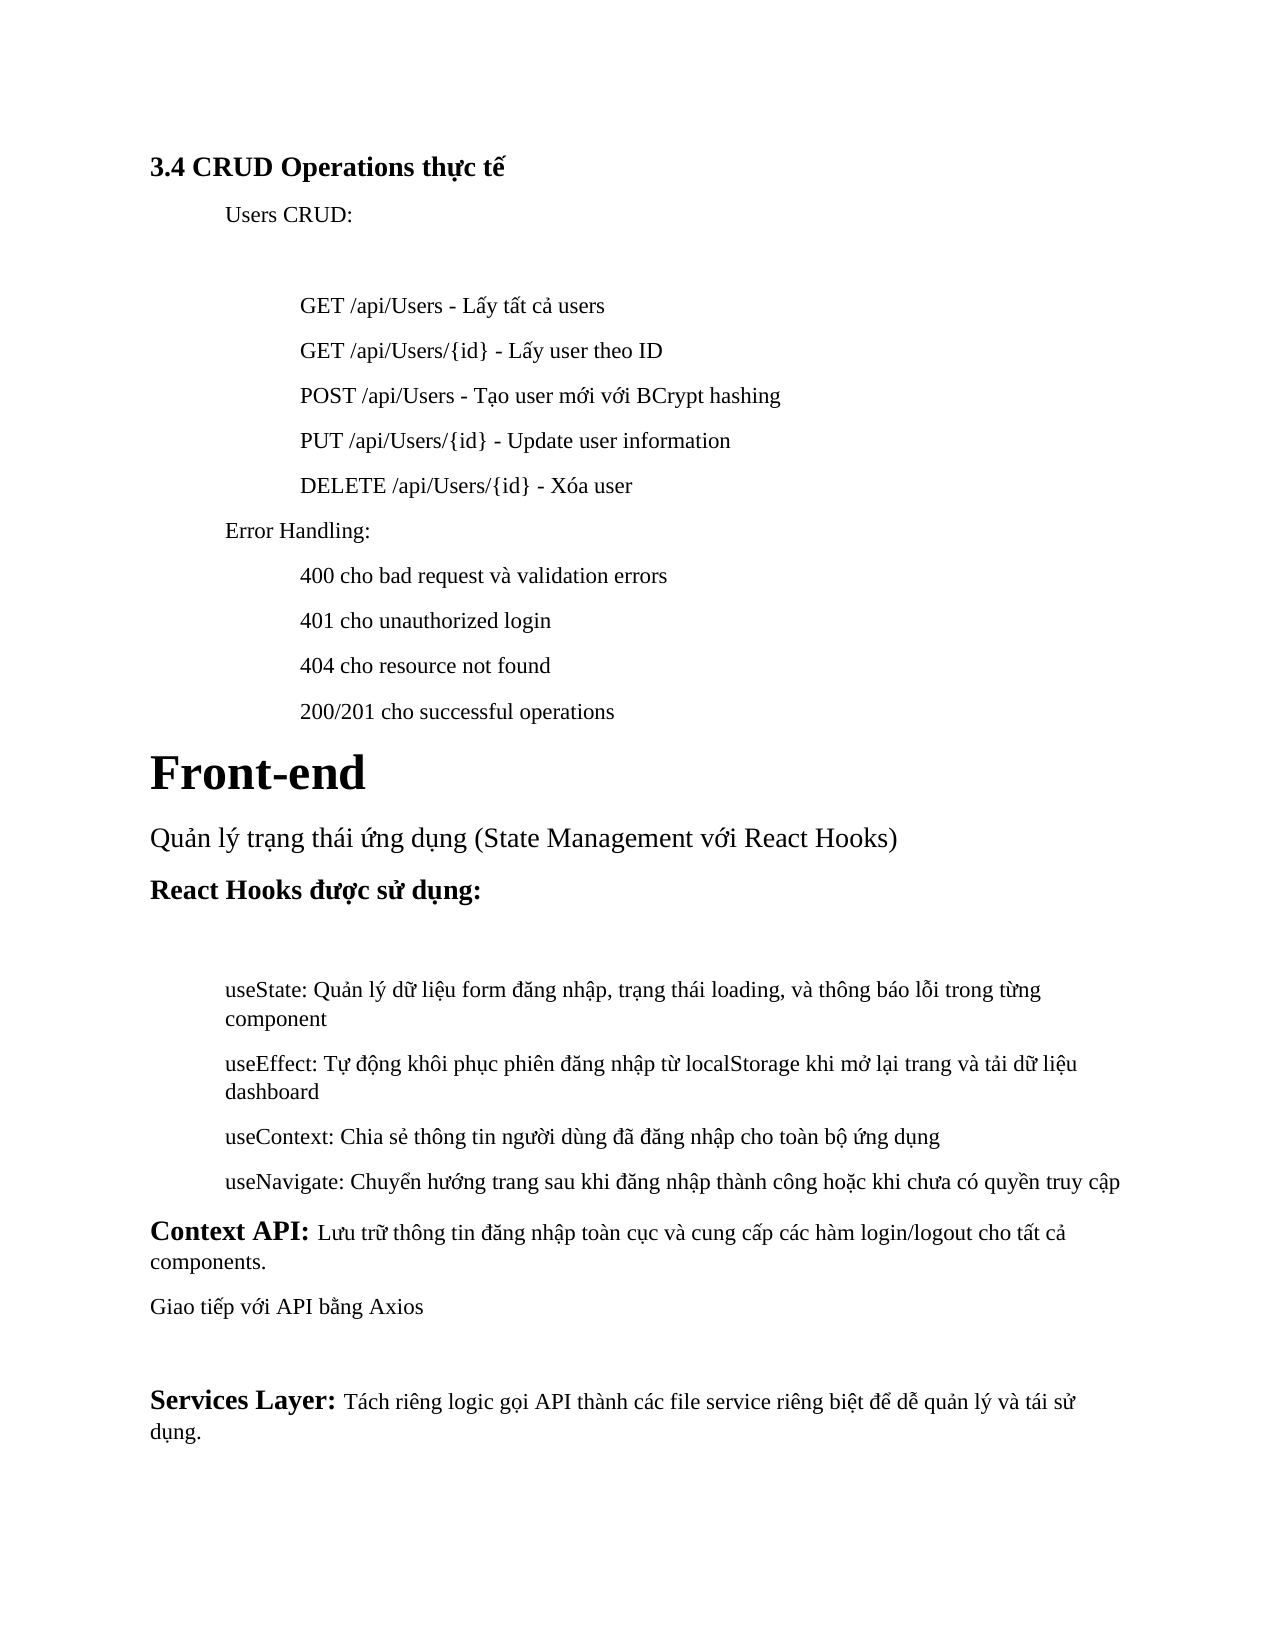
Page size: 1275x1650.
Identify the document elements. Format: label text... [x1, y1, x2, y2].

text 200/201 cho successful operations [300, 698, 1125, 724]
text Context API: Lưu trữ thông tin đăng nhập toàn cục và cung cấp các hàm login/logout cho tất cả components. [150, 1213, 1125, 1274]
text 400 cho bad request và validation errors [300, 562, 1125, 589]
text PUT /api/Users/{id} - Update user information [300, 427, 1125, 453]
text GET /api/Users/{id} - Lấy user theo ID [300, 337, 1125, 363]
text Users CRUD: [225, 202, 1125, 228]
text Giao tiếp với API bằng Axios [150, 1293, 1125, 1319]
text useContext: Chia sẻ thông tin người dùng đã đăng nhập cho toàn bộ ứng dụng [225, 1123, 1125, 1150]
text Error Handling: [225, 517, 1125, 544]
text useNavigate: Chuyển hướng trang sau khi đăng nhập thành công hoặc khi chưa có quyền truy cập [225, 1168, 1125, 1195]
text useState: Quản lý dữ liệu form đăng nhập, trạng thái loading, và thông báo lỗi trong từng component [225, 976, 1125, 1031]
text useEffect: Tự động khôi phục phiên đăng nhập từ localStorage khi mở lại trang và tải dữ liệu dashboard [225, 1050, 1125, 1104]
text POST /api/Users - Tạo user mới với BCrypt hashing [300, 382, 1125, 408]
text 401 cho unauthorized login [300, 607, 1125, 634]
text 404 cho resource not found [300, 653, 1125, 679]
text GET /api/Users - Lấy tất cả users [300, 292, 1125, 318]
text 3.4 CRUD Operations thực tế [150, 150, 1125, 182]
text Services Layer: Tách riêng logic gọi API thành các file service riêng biệt để dễ quản lý và tái sử dụng. [150, 1383, 1125, 1444]
text Front-end [150, 743, 1125, 800]
text DELETE /api/Users/{id} - Xóa user [300, 472, 1125, 498]
text Quản lý trạng thái ứng dụng (State Management với React Hooks) [150, 822, 1125, 854]
text React Hooks được sử dụng: [150, 873, 1125, 906]
